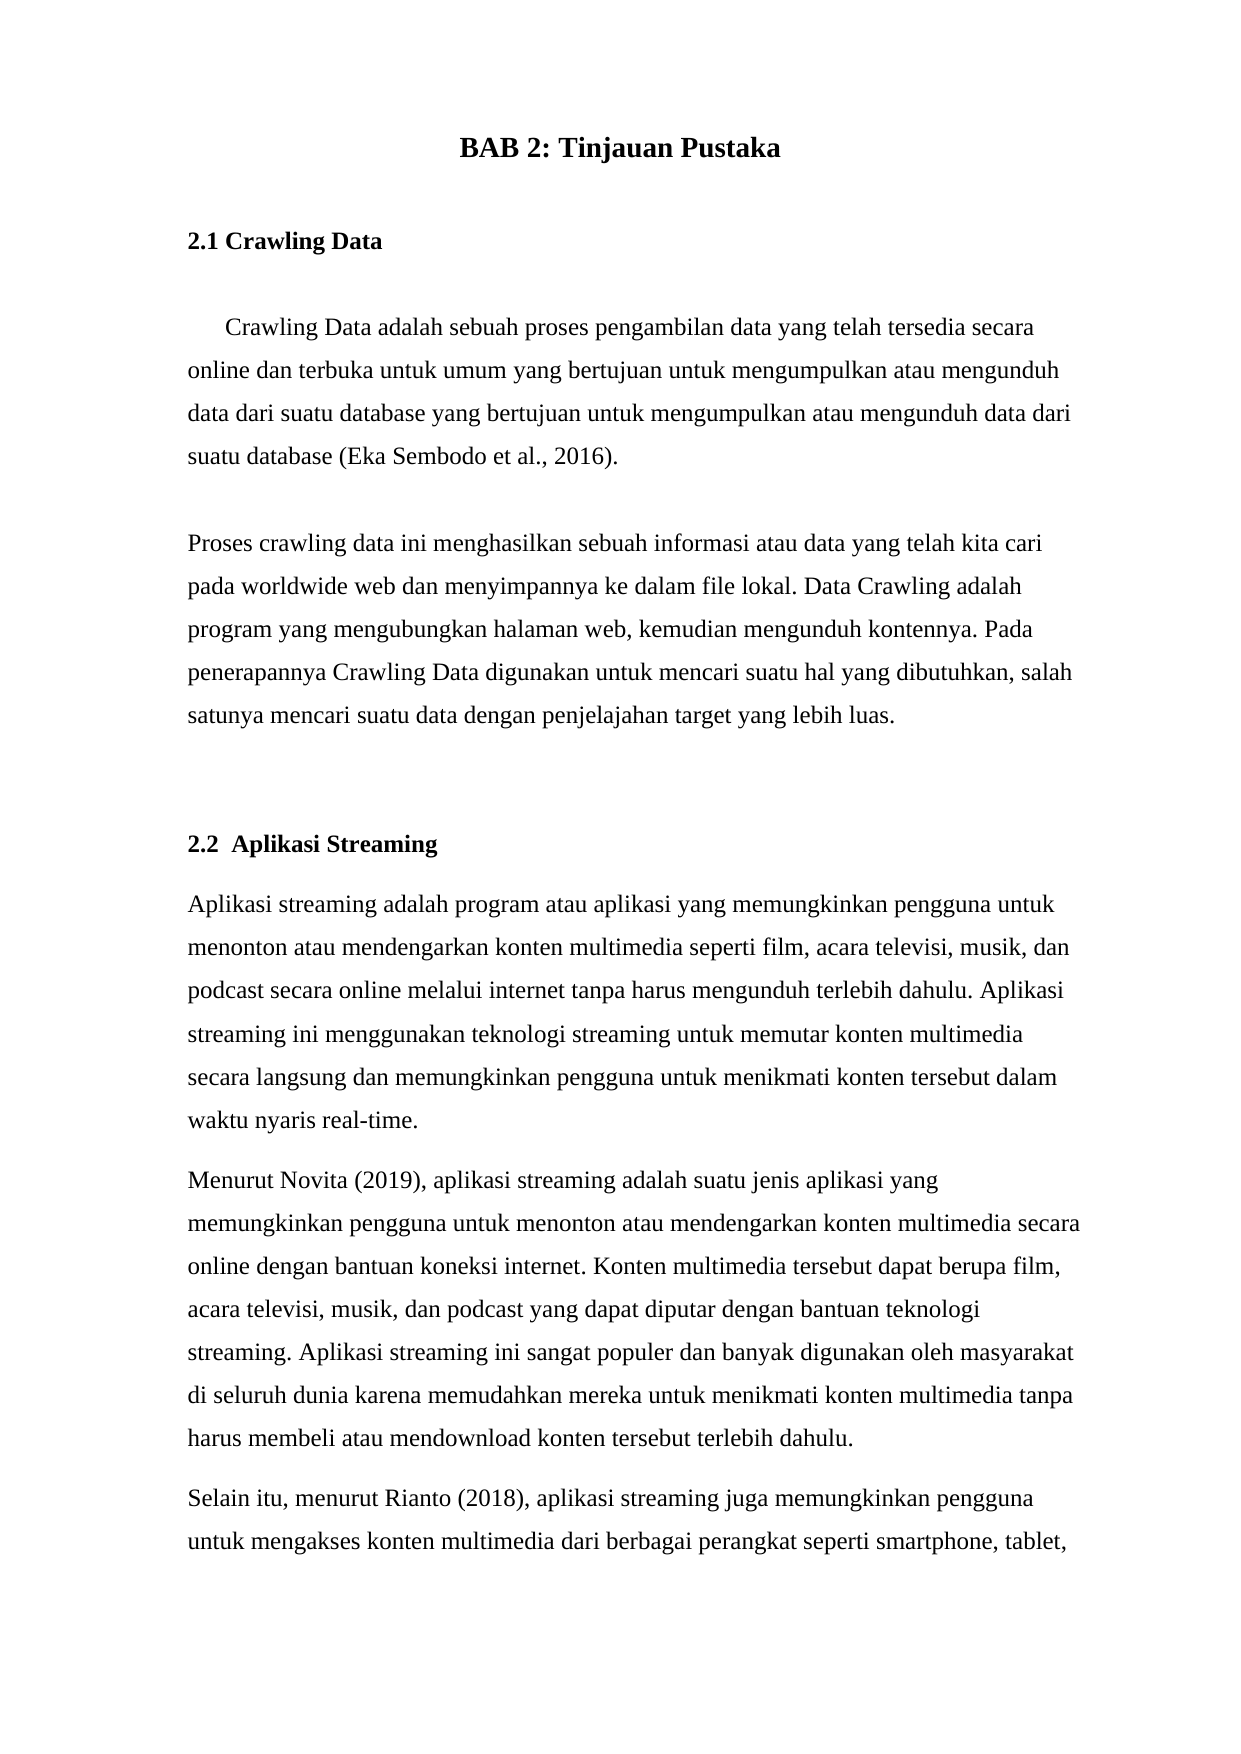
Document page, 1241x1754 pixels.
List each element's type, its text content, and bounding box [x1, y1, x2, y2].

text Aplikasi streaming adalah program atau aplikasi yang memungkinkan pengguna untuk menonton atau mendengarkan konten multimedia seperti film, acara televisi, musik, dan podcast secara online melalui internet tanpa harus mengunduh terlebih dahulu. Aplikasi streaming ini menggunakan teknologi streaming untuk memutar konten multimedia secara langsung dan memungkinkan pengguna untuk menikmati konten tersebut dalam waktu nyaris real-time. [187, 889, 1090, 1134]
list Crawling Data [187, 226, 1090, 254]
list Aplikasi Streaming [187, 829, 1090, 858]
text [187, 1483, 1090, 1555]
text Menurut Novita (2019), aplikasi streaming adalah suatu jenis aplikasi yang memungkinkan pengguna untuk menonton atau mendengarkan konten multimedia secara online dengan bantuan koneksi internet. Konten multimedia tersebut dapat berupa film, acara televisi, musik, dan podcast yang dapat diputar dengan bantuan teknologi streaming. Aplikasi streaming ini sangat populer dan banyak digunakan oleh masyarakat di seluruh dunia karena memudahkan mereka untuk menikmati konten multimedia tanpa harus membeli atau mendownload konten tersebut terlebih dahulu. [187, 1165, 1090, 1452]
list Crawling Data adalah sebuah proses pengambilan data yang telah tersedia secara online dan terbuka untuk umum yang bertujuan untuk mengumpulkan atau mengunduh data dari suatu database yang bertujuan untuk mengumpulkan atau mengunduh data dari suatu database (Eka Sembodo et al., 2016). [187, 312, 1090, 470]
list Proses crawling data ini menghasilkan sebuah informasi atau data yang telah kita cari pada worldwide web dan menyimpannya ke dalam file lokal. Data Crawling adalah program yang mengubungkan halaman web, kemudian mengunduh kontennya. Pada penerapannya Crawling Data digunakan untuk mencari suatu hal yang dibutuhkan, salah satunya mencari suatu data dengan penjelajahan target yang lebih luas. [187, 528, 1090, 729]
text BAB 2: Tinjauan Pustaka [150, 130, 1090, 163]
